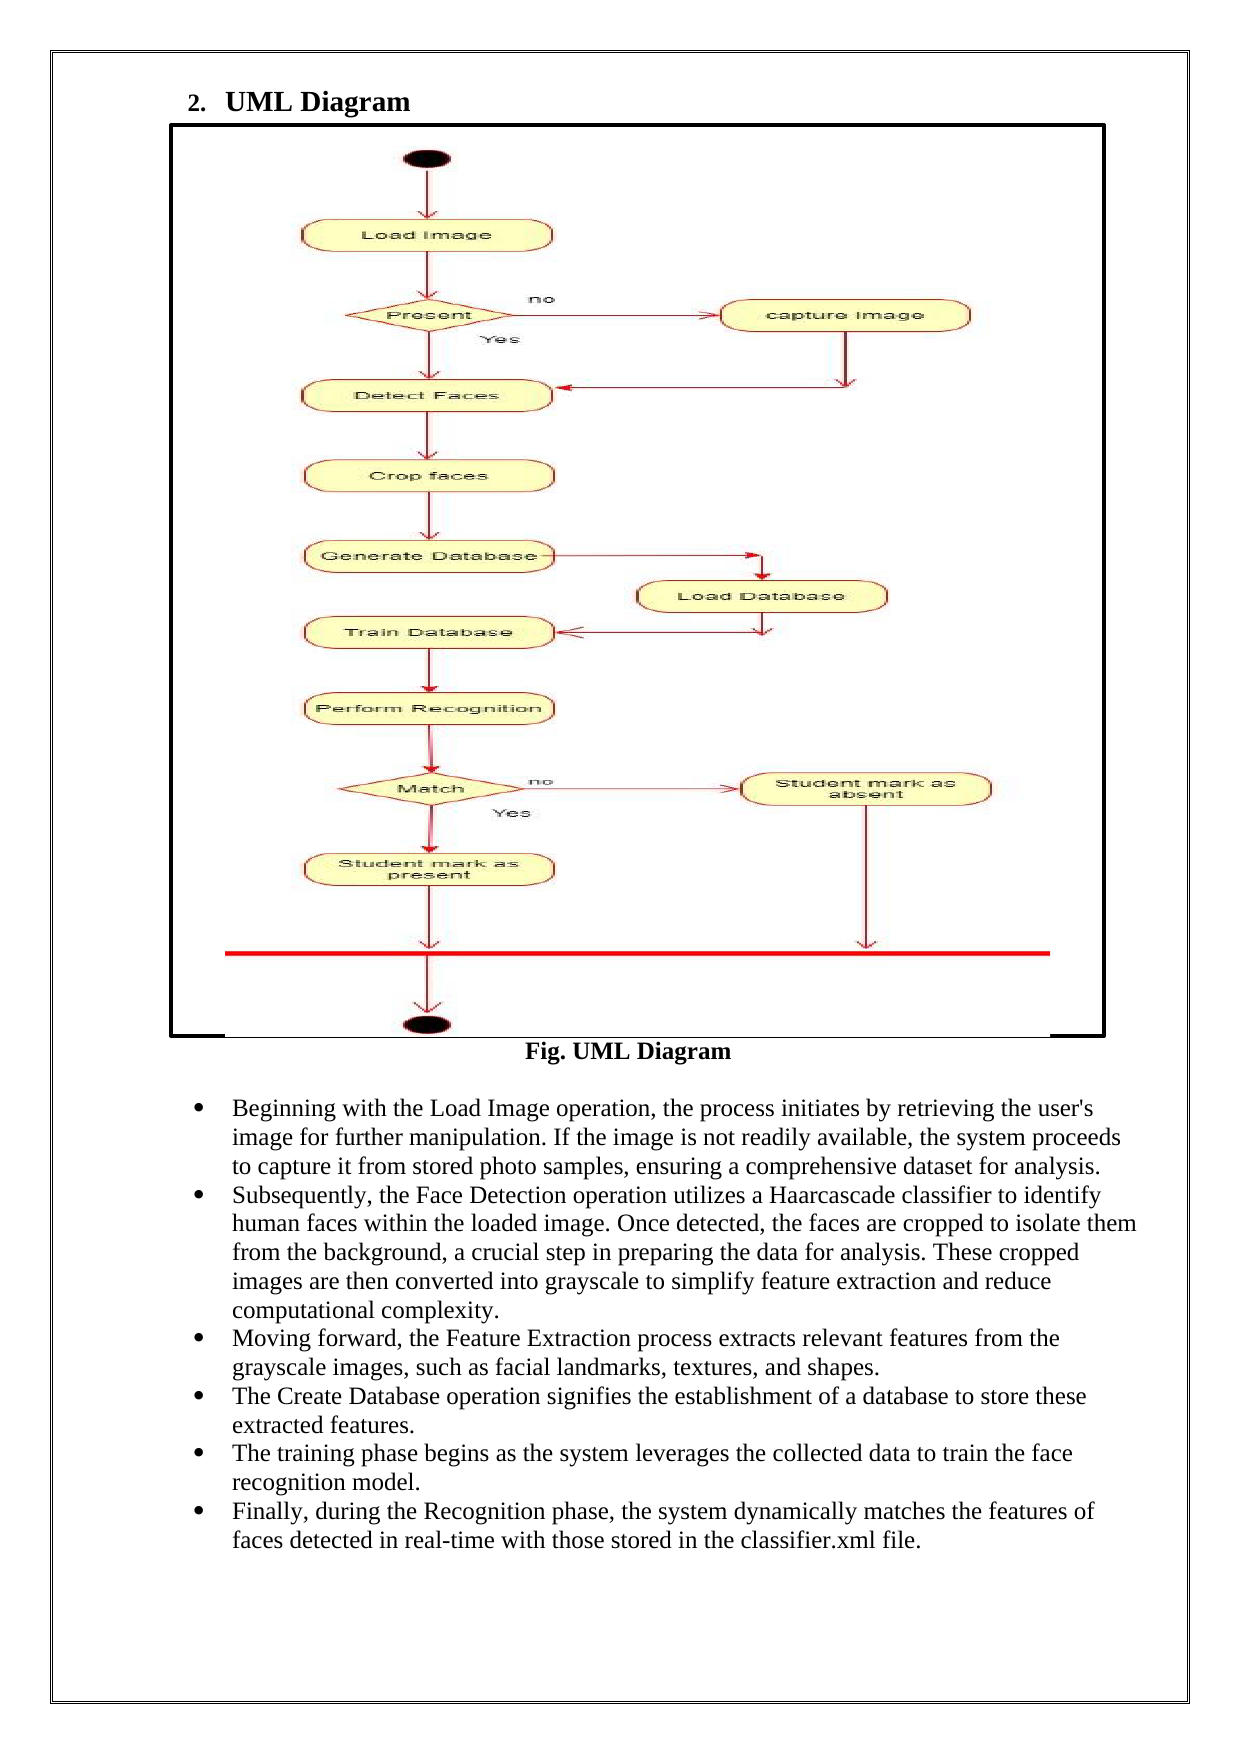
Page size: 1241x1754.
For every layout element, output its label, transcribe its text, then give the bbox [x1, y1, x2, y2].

list Fig. UML Diagram [225, 1036, 1146, 1065]
list Moving forward, the Feature Extraction process extracts relevant features from the grayscale images, such as facial landmarks, textures, and shapes. [194, 1323, 1146, 1381]
list The training phase begins as the system leverages the collected data to train the face recognition model. [194, 1438, 1146, 1496]
list UML Diagram [187, 84, 1146, 117]
list Finally, during the Recognition phase, the system dynamically matches the features of faces detected in real-time with those stored in the classifier.xml file. [194, 1496, 1146, 1553]
list The Create Database operation signifies the establishment of a database to store these extracted features. [194, 1381, 1146, 1438]
list Beginning with the Load Image operation, the process initiates by retrieving the user's image for further manipulation. If the image is not readily available, the system proceeds to capture it from stored photo samples, ensuring a comprehensive dataset for analysis. [194, 1093, 1146, 1180]
list Subsequently, the Face Detection operation utilizes a Haarcascade classifier to identify human faces within the loaded image. Once detected, the faces are cropped to isolate them from the background, a crucial step in preparing the data for analysis. These cropped images are then converted into grayscale to simplify feature extraction and reduce computational complexity. [194, 1180, 1146, 1323]
